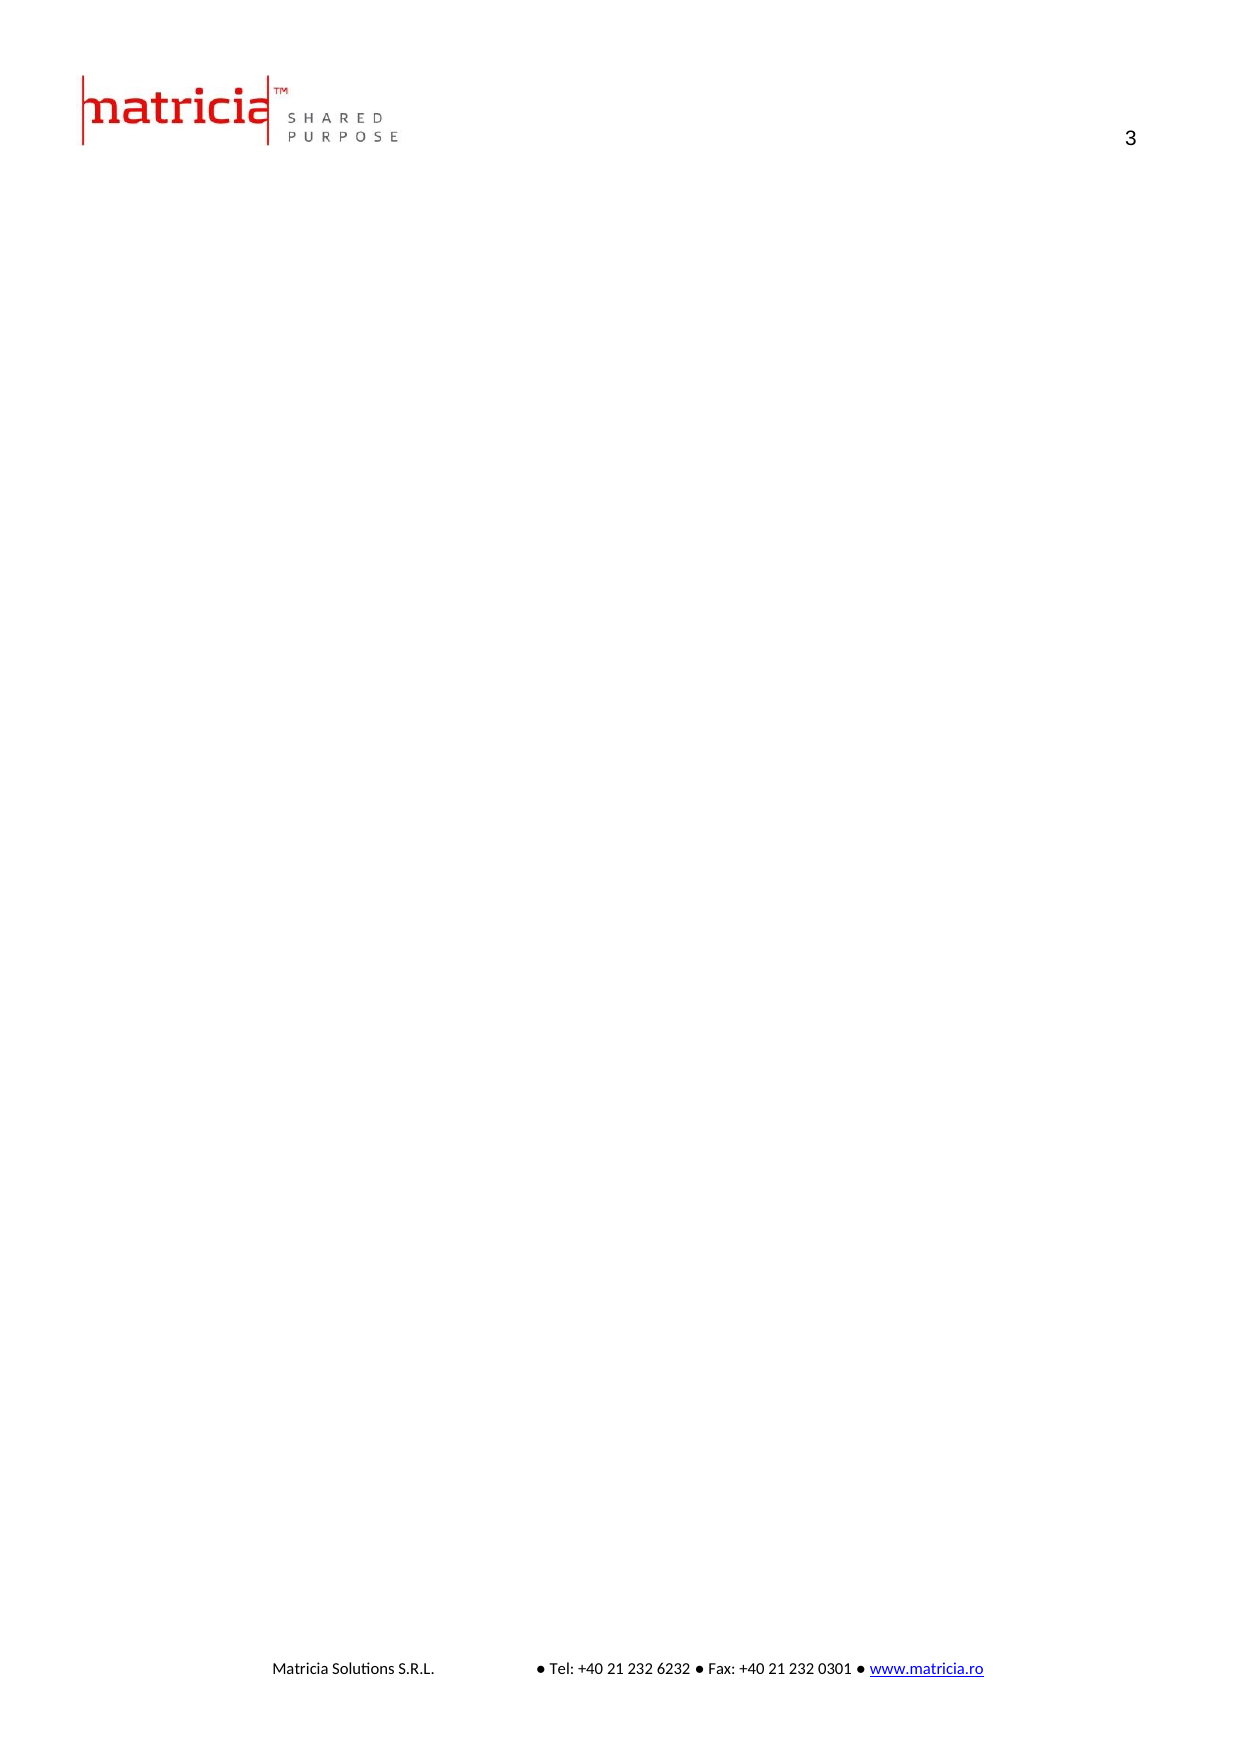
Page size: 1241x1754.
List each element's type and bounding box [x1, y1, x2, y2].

picture [76, 75, 411, 146]
